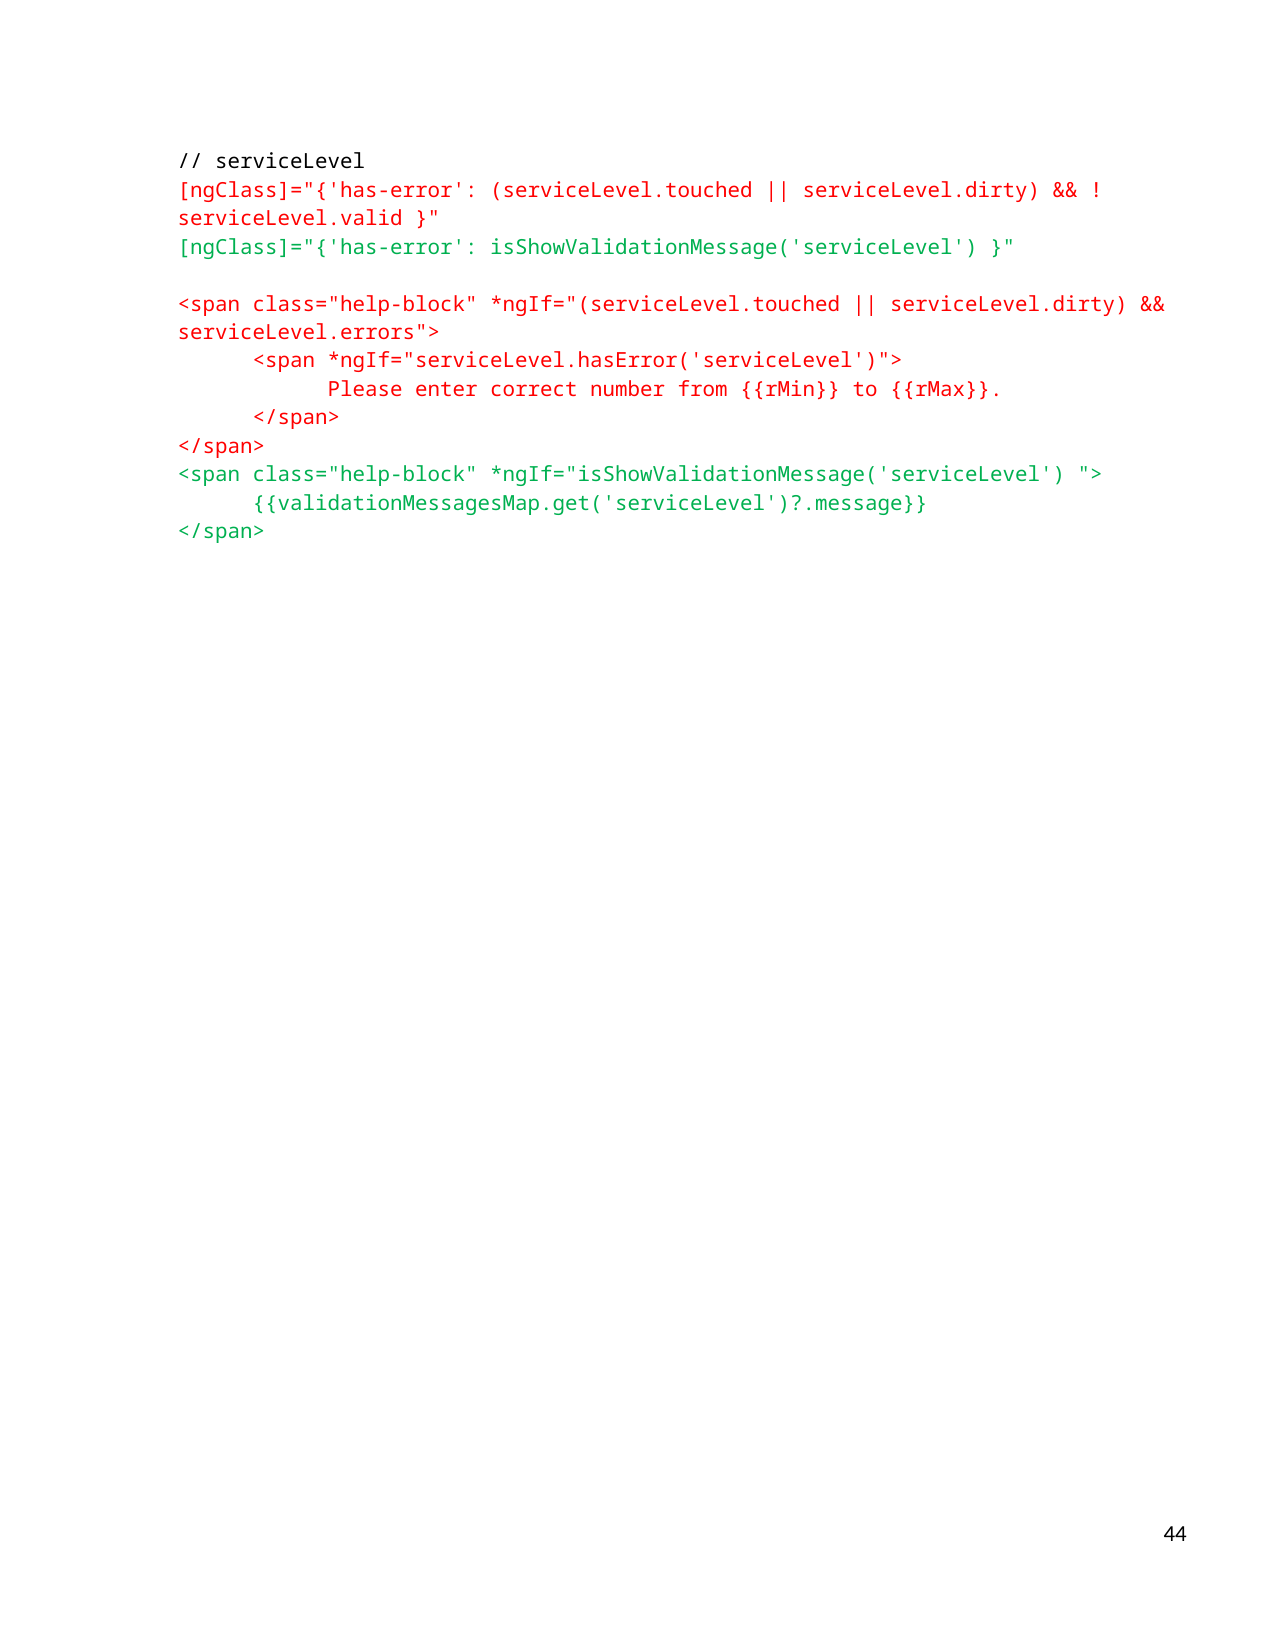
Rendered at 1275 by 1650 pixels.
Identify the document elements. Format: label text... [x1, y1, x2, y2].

text // serviceLevel [177, 147, 1186, 175]
text </span> [177, 516, 1186, 545]
text <span *ngIf="serviceLevel.hasError('serviceLevel')"> [177, 346, 1186, 374]
text [ngClass]="{'has-error': isShowValidationMessage('serviceLevel') }" [177, 232, 1186, 260]
text <span class="help-block" *ngIf="(serviceLevel.touched || serviceLevel.dirty) && serviceLevel.errors"> [177, 289, 1186, 346]
text {{validationMessagesMap.get('serviceLevel')?.message}} [177, 488, 1186, 516]
text </span> [177, 431, 1186, 459]
text </span> [177, 402, 1186, 431]
text [ngClass]="{'has-error': (serviceLevel.touched || serviceLevel.dirty) && !serviceLevel.valid }" [177, 175, 1186, 232]
text Please enter correct number from {{rMin}} to {{rMax}}. [177, 374, 1186, 402]
text <span class="help-block" *ngIf="isShowValidationMessage('serviceLevel') "> [177, 459, 1186, 488]
